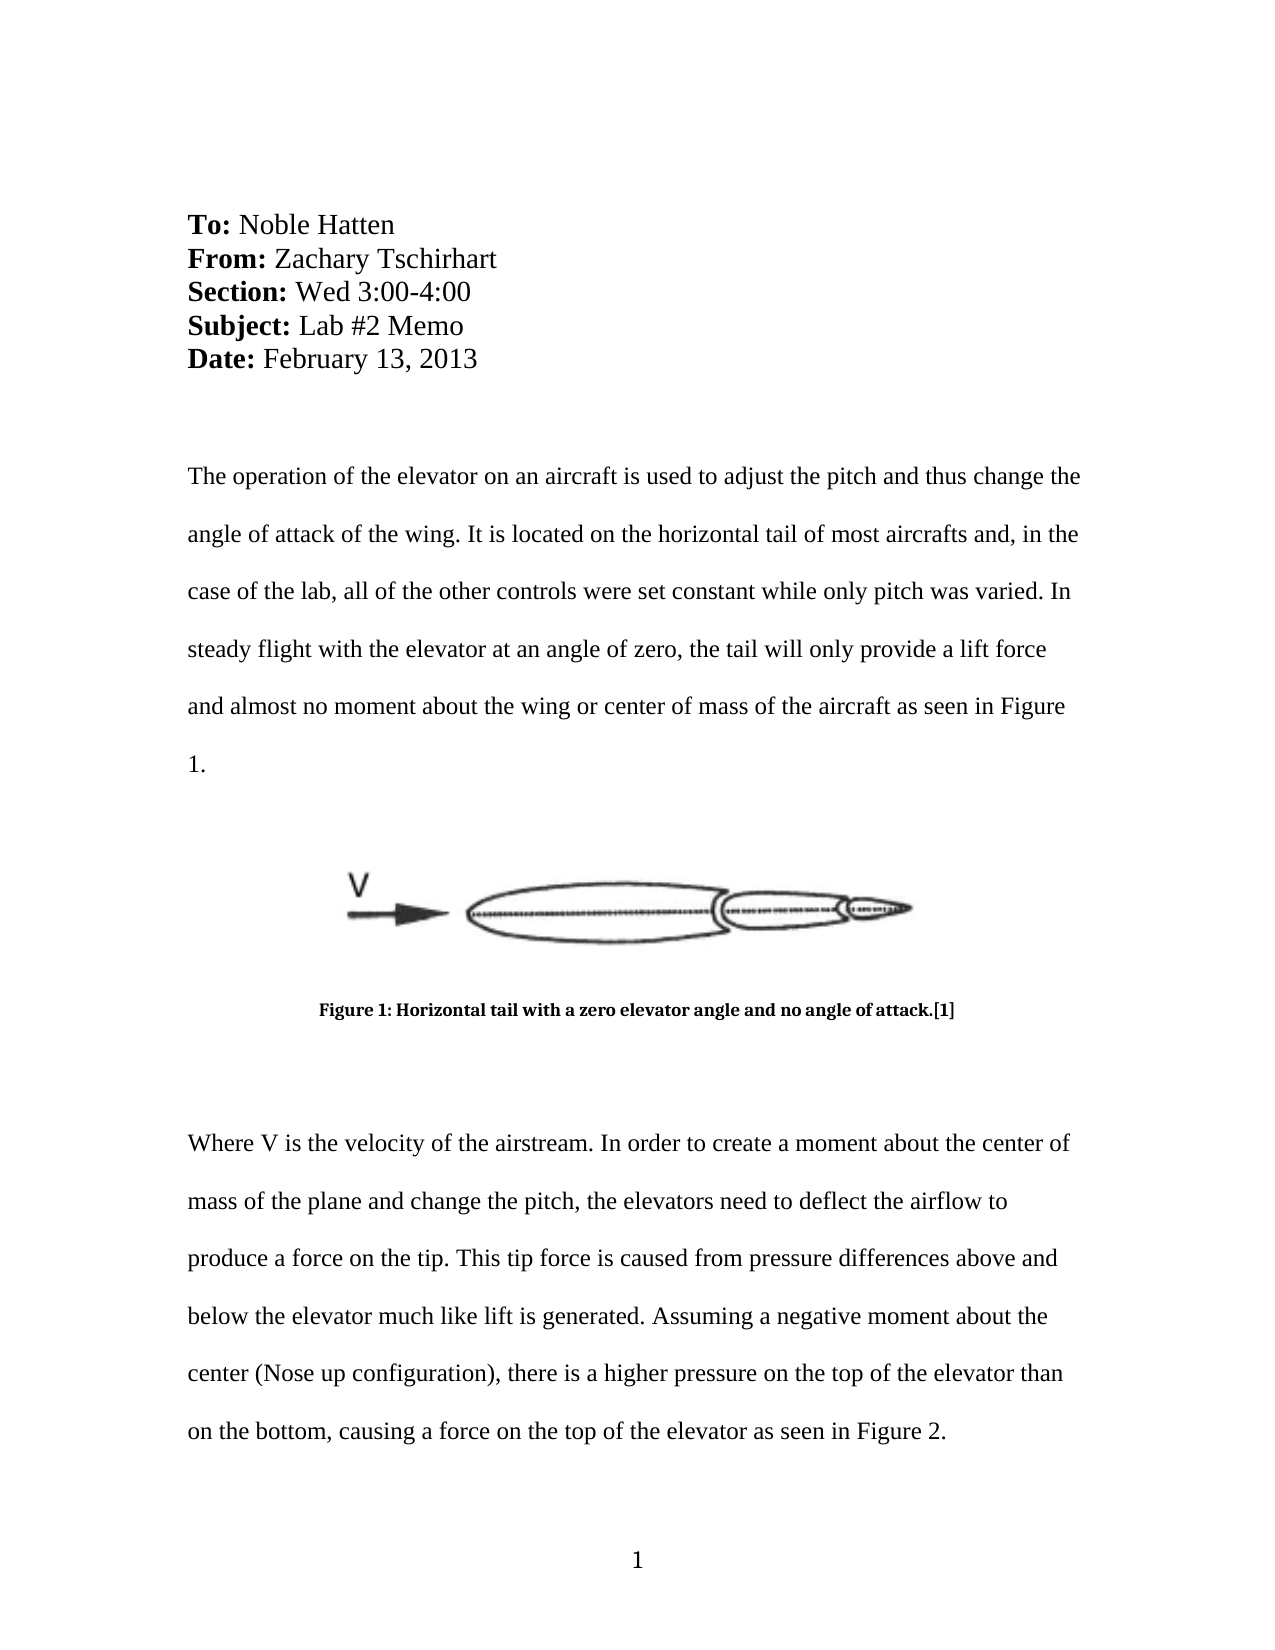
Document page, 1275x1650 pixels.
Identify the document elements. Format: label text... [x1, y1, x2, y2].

text Section: Wed 3:00-4:00 [187, 274, 1087, 308]
text The operation of the elevator on an aircraft is used to adjust the pitch and thus change the angle of attack of the wing. It is located on the horizontal tail of most aircrafts and, in the case of the lab, all of the other controls were set constant while only pitch was varied. In steady flight with the elevator at an angle of zero, the tail will only provide a lift force and almost no moment about the wing or center of mass of the aircraft as seen in Figure 1. [187, 461, 1087, 778]
text Subject: Lab #2 Memo [187, 308, 1087, 342]
picture [325, 835, 951, 1000]
text To: Noble Hatten [187, 207, 1087, 241]
text Figure 1: Horizontal tail with a zero elevator angle and no angle of attack.[1] [187, 1000, 1087, 1021]
text From: Zachary Tschirhart [187, 241, 1087, 274]
text Where V is the velocity of the airstream. In order to create a moment about the center of mass of the plane and change the pitch, the elevators need to deflect the airflow to produce a force on the tip. This tip force is caused from pressure differences above and below the elevator much like lift is generated. Assuming a negative moment about the center (Nose up configuration), there is a higher pressure on the top of the elevator than on the bottom, causing a force on the top of the elevator as seen in Figure 2. [187, 1128, 1087, 1445]
text Date: February 13, 2013 [187, 342, 1087, 375]
